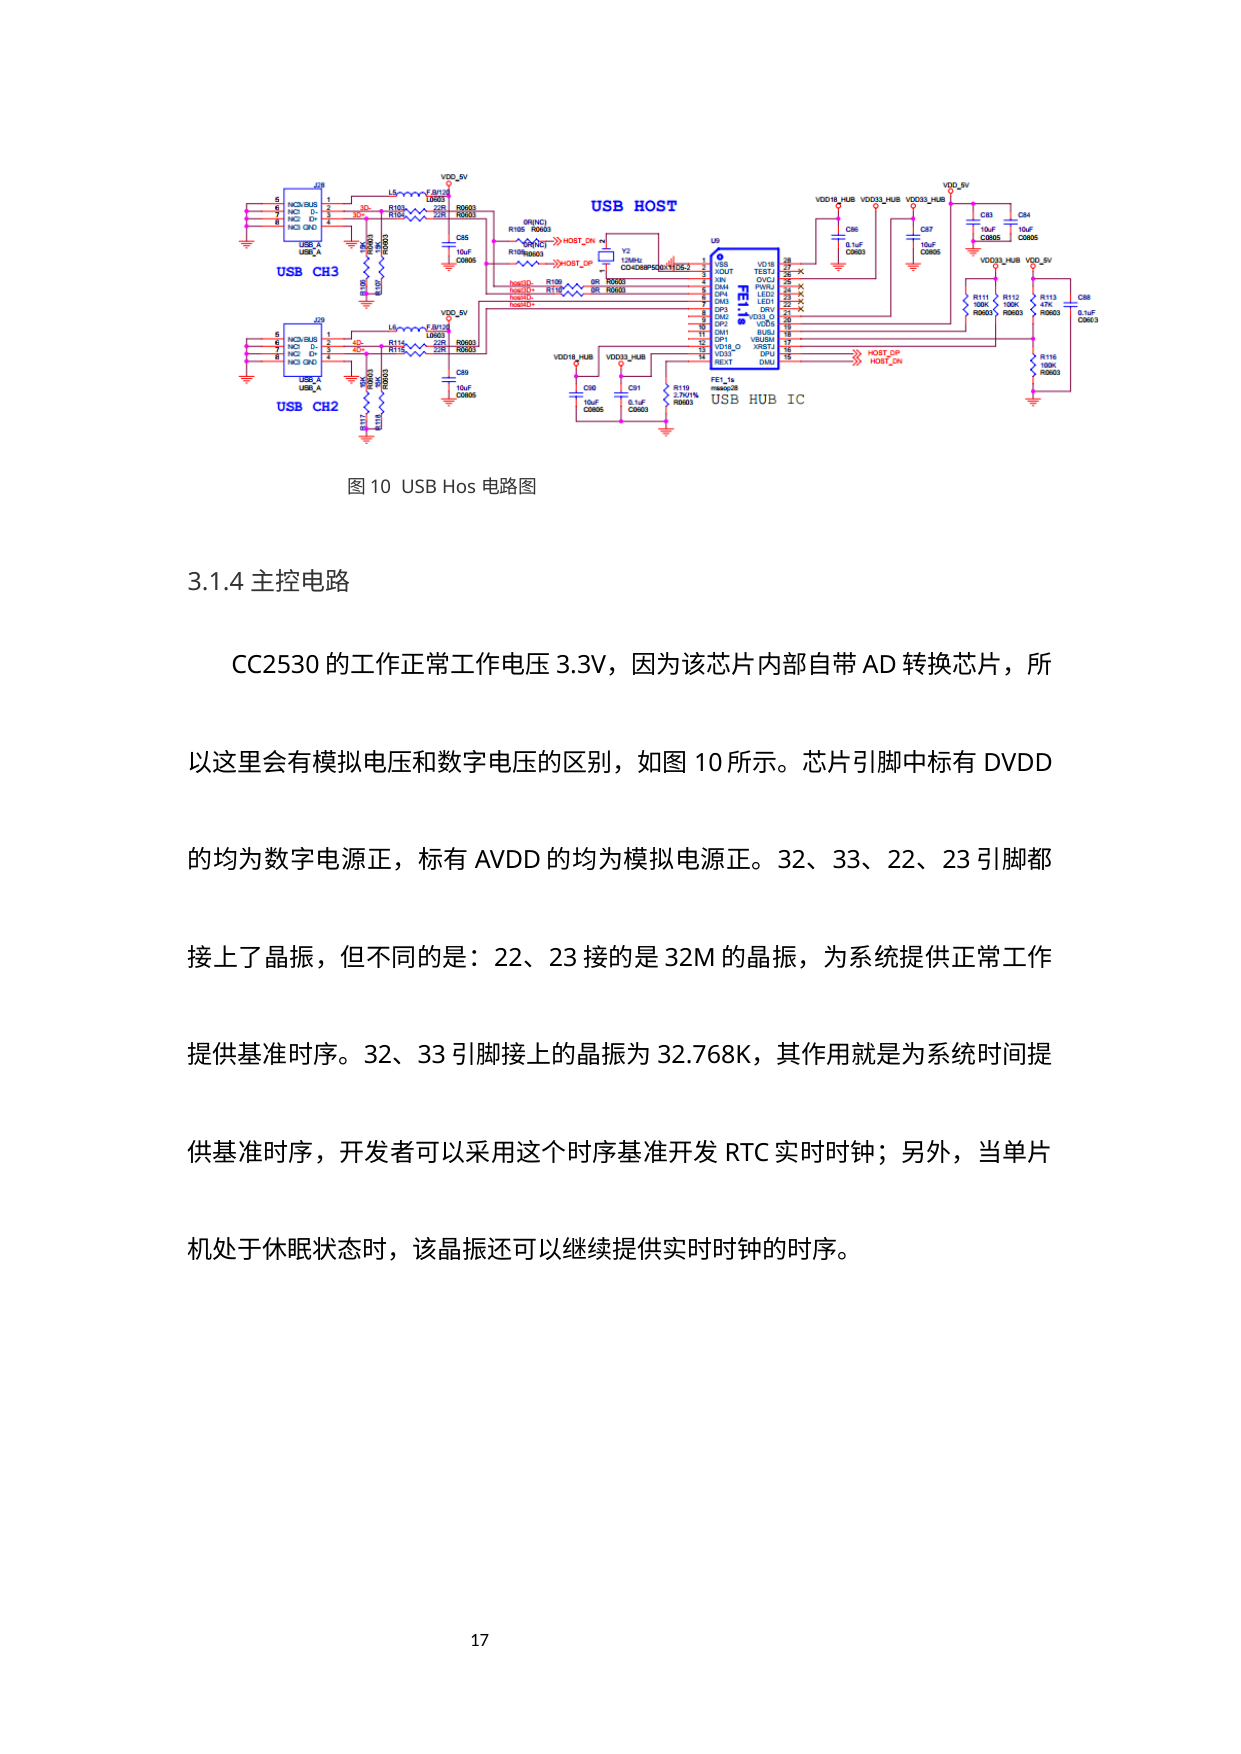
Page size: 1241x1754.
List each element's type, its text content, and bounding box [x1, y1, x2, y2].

text CC2530的工作正常工作电压3.3V，因为该芯片内部自带AD转换芯片，所以这里会有模拟电压和数字电压的区别，如图10所示。芯片引脚中标有DVDD的均为数字电源正，标有AVDD的均为模拟电源正。32、33、22、23引脚都接上了晶振，但不同的是：22、23接的是32M的晶振，为系统提供正常工作提供基准时序。32、33引脚接上的晶振为32.768K，其作用就是为系统时间提供基准时序，开发者可以采用这个时序基准开发RTC实时时钟；另外，当单片机处于休眠状态时，该晶振还可以继续提供实时时钟的时序。 [187, 630, 1053, 1280]
text 3.1.4 主控电路 [187, 547, 1053, 612]
text 图10 USB Hos 电路图 [187, 469, 1053, 502]
picture [237, 169, 1103, 448]
